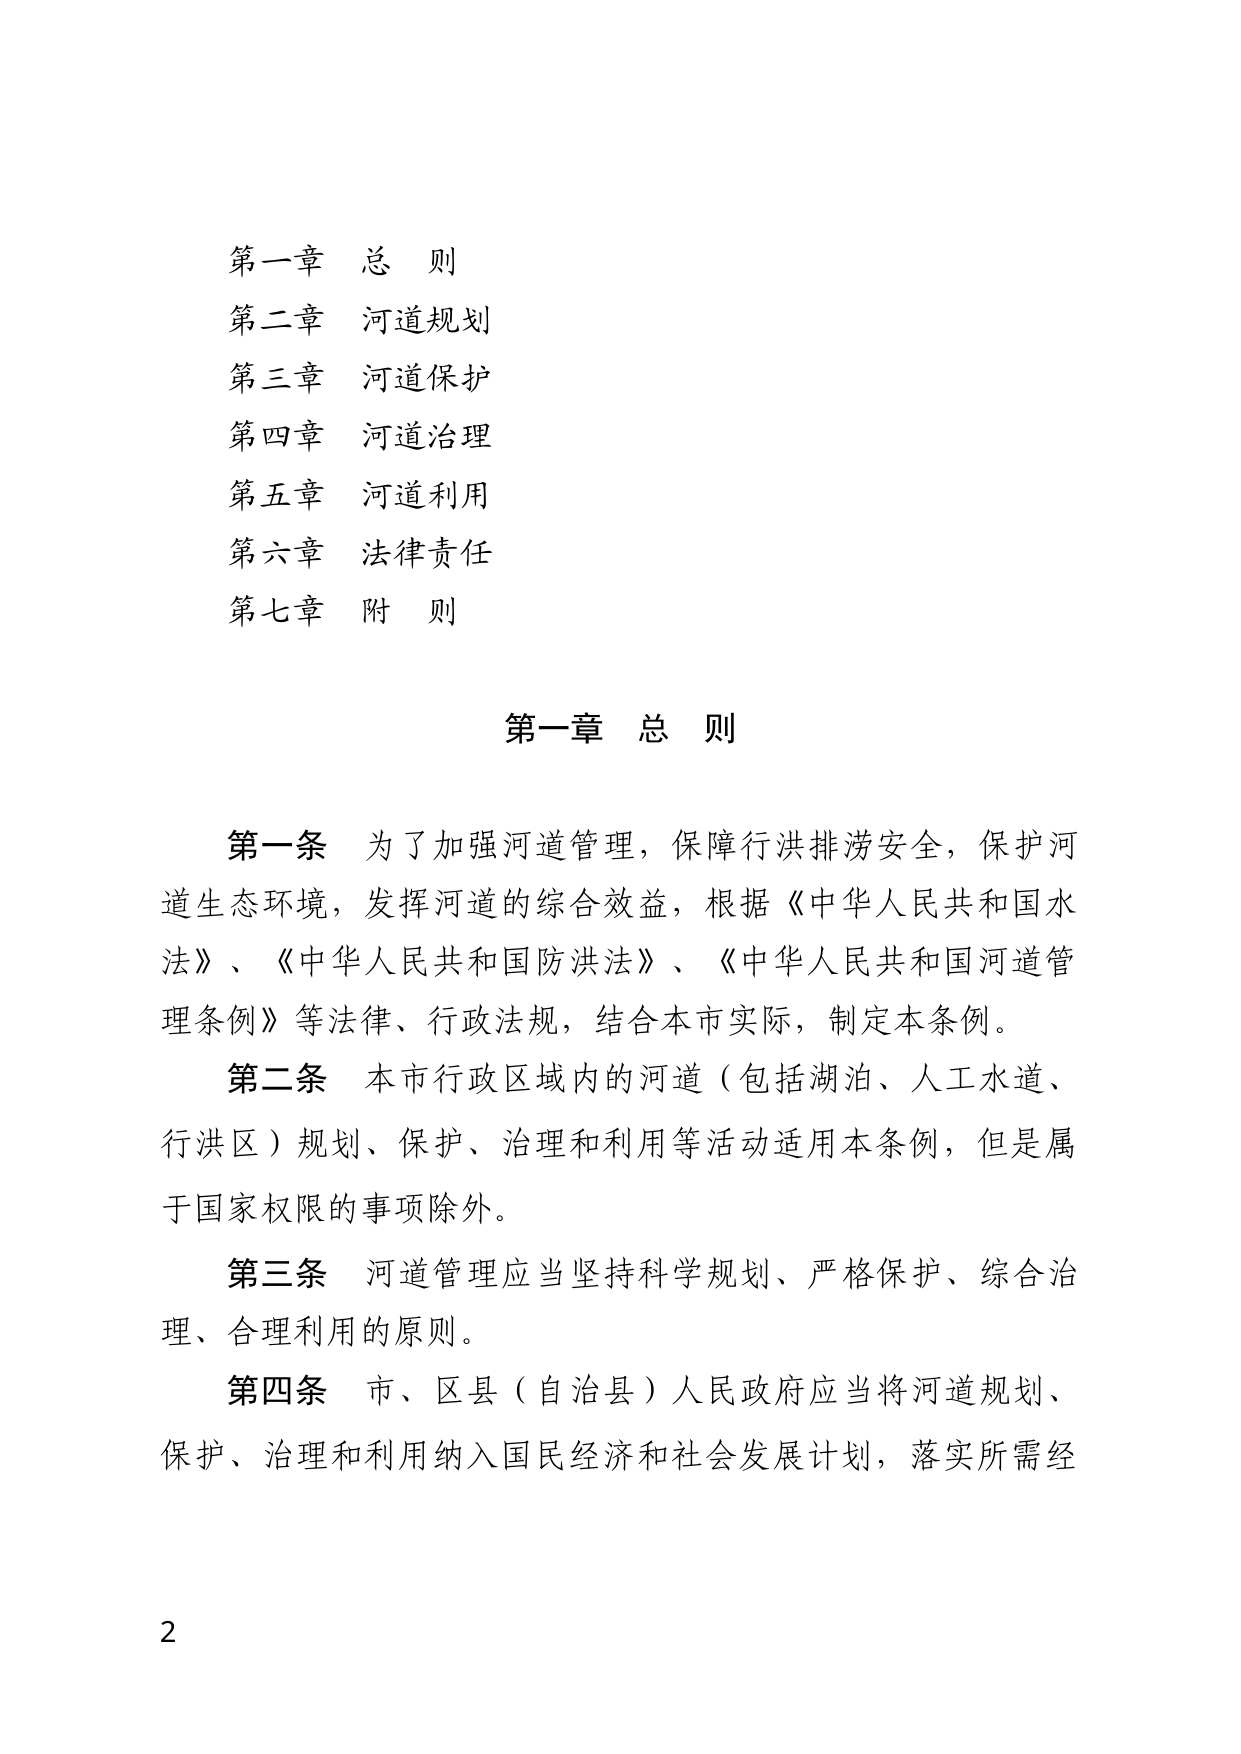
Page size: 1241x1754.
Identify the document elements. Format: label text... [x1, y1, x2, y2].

text 第四章 河道治理 [159, 402, 1081, 460]
text 第七章 附 则 [159, 577, 1081, 635]
text 第六章 法律责任 [159, 519, 1081, 577]
text 第一章 总 则 [159, 694, 1081, 752]
text 第三条 河道管理应当坚持科学规划、严格保护、综合治理、合理利用的原则。 [159, 1239, 1081, 1355]
text 第一条 为了加强河道管理，保障行洪排涝安全，保护河道生态环境，发挥河道的综合效益，根据《中华人民共和国水法》、《中华人民共和国防洪法》、《中华人民共和国河道管理条例》等法律、行政法规，结合本市实际，制定本条例。 [159, 810, 1081, 1044]
text 第一章 总 则 [159, 227, 1081, 285]
text 第三章 河道保护 [159, 344, 1081, 402]
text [159, 1355, 1081, 1485]
text 第二条 本市行政区域内的河道（包括湖泊、人工水道、行洪区）规划、保护、治理和利用等活动适用本条例，但是属于国家权限的事项除外。 [159, 1044, 1081, 1239]
text 第二章 河道规划 [159, 285, 1081, 344]
text 第五章 河道利用 [159, 460, 1081, 519]
